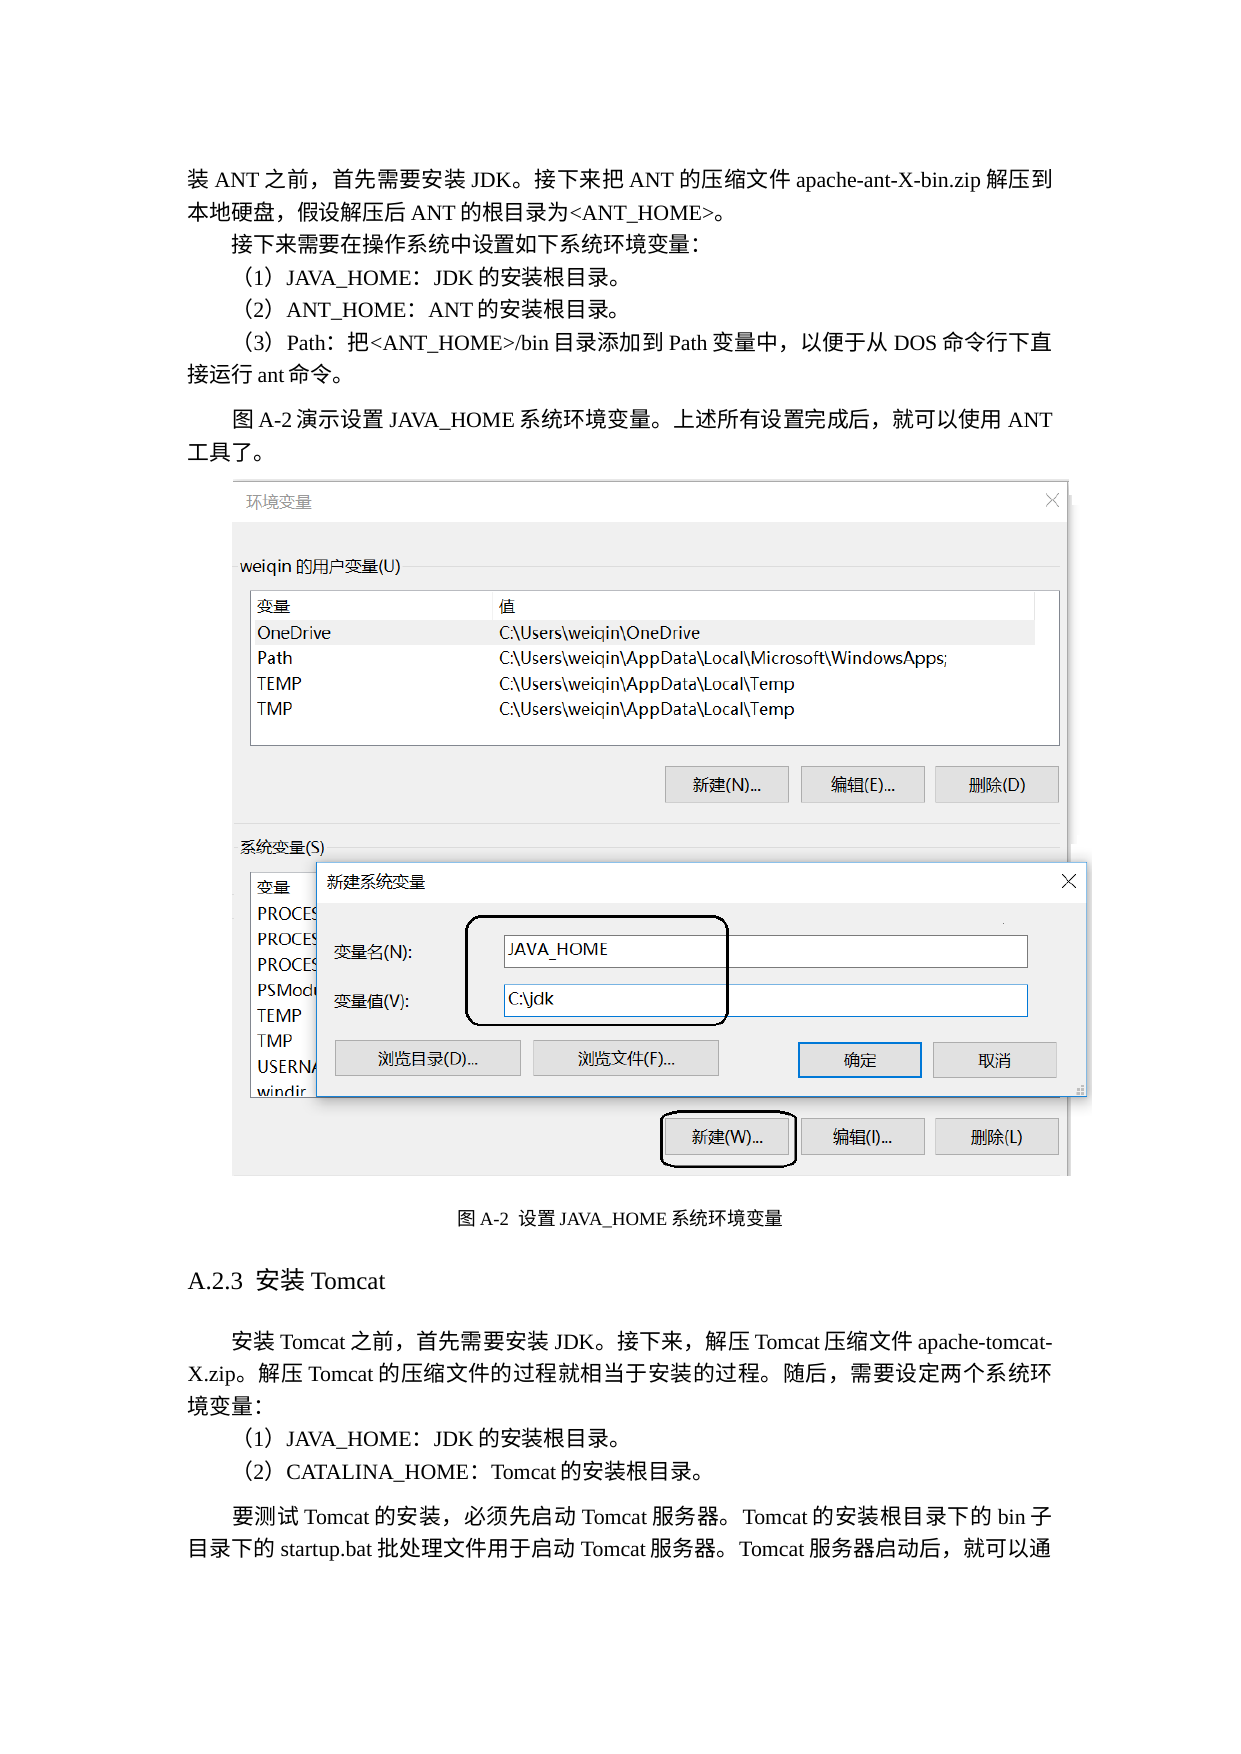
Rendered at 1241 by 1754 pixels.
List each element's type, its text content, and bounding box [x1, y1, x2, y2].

text 接下来需要在操作系统中设置如下系统环境变量： [187, 227, 1053, 259]
text （1）JAVA_HOME：JDK的安装根目录。 [187, 259, 1053, 292]
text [187, 1498, 1053, 1563]
text （3）Path：把<ANT_HOME>/bin目录添加到Path变量中，以便于从DOS命令行下直接运行ant命令。 [187, 324, 1053, 389]
text 安装Tomcat之前，首先需要安装JDK。接下来，解压Tomcat压缩文件apache-tomcat-X.zip。解压Tomcat的压缩文件的过程就相当于安装的过程。随后，需要设定两个系统环境变量： [187, 1323, 1053, 1421]
text 图A-2演示设置JAVA_HOME系统环境变量。上述所有设置完成后，就可以使用ANT工具了。 [187, 402, 1053, 467]
picture [231, 479, 1097, 1176]
text （1）JAVA_HOME：JDK的安装根目录。 [187, 1421, 1053, 1453]
text 图A-2 设置JAVA_HOME系统环境变量 [187, 1201, 1053, 1233]
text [187, 162, 1053, 227]
text （2）ANT_HOME：ANT的安装根目录。 [187, 292, 1053, 324]
text （2）CATALINA_HOME：Tomcat的安装根目录。 [187, 1453, 1053, 1486]
subtitle A.2.3 安装Tomcat [187, 1246, 1053, 1311]
